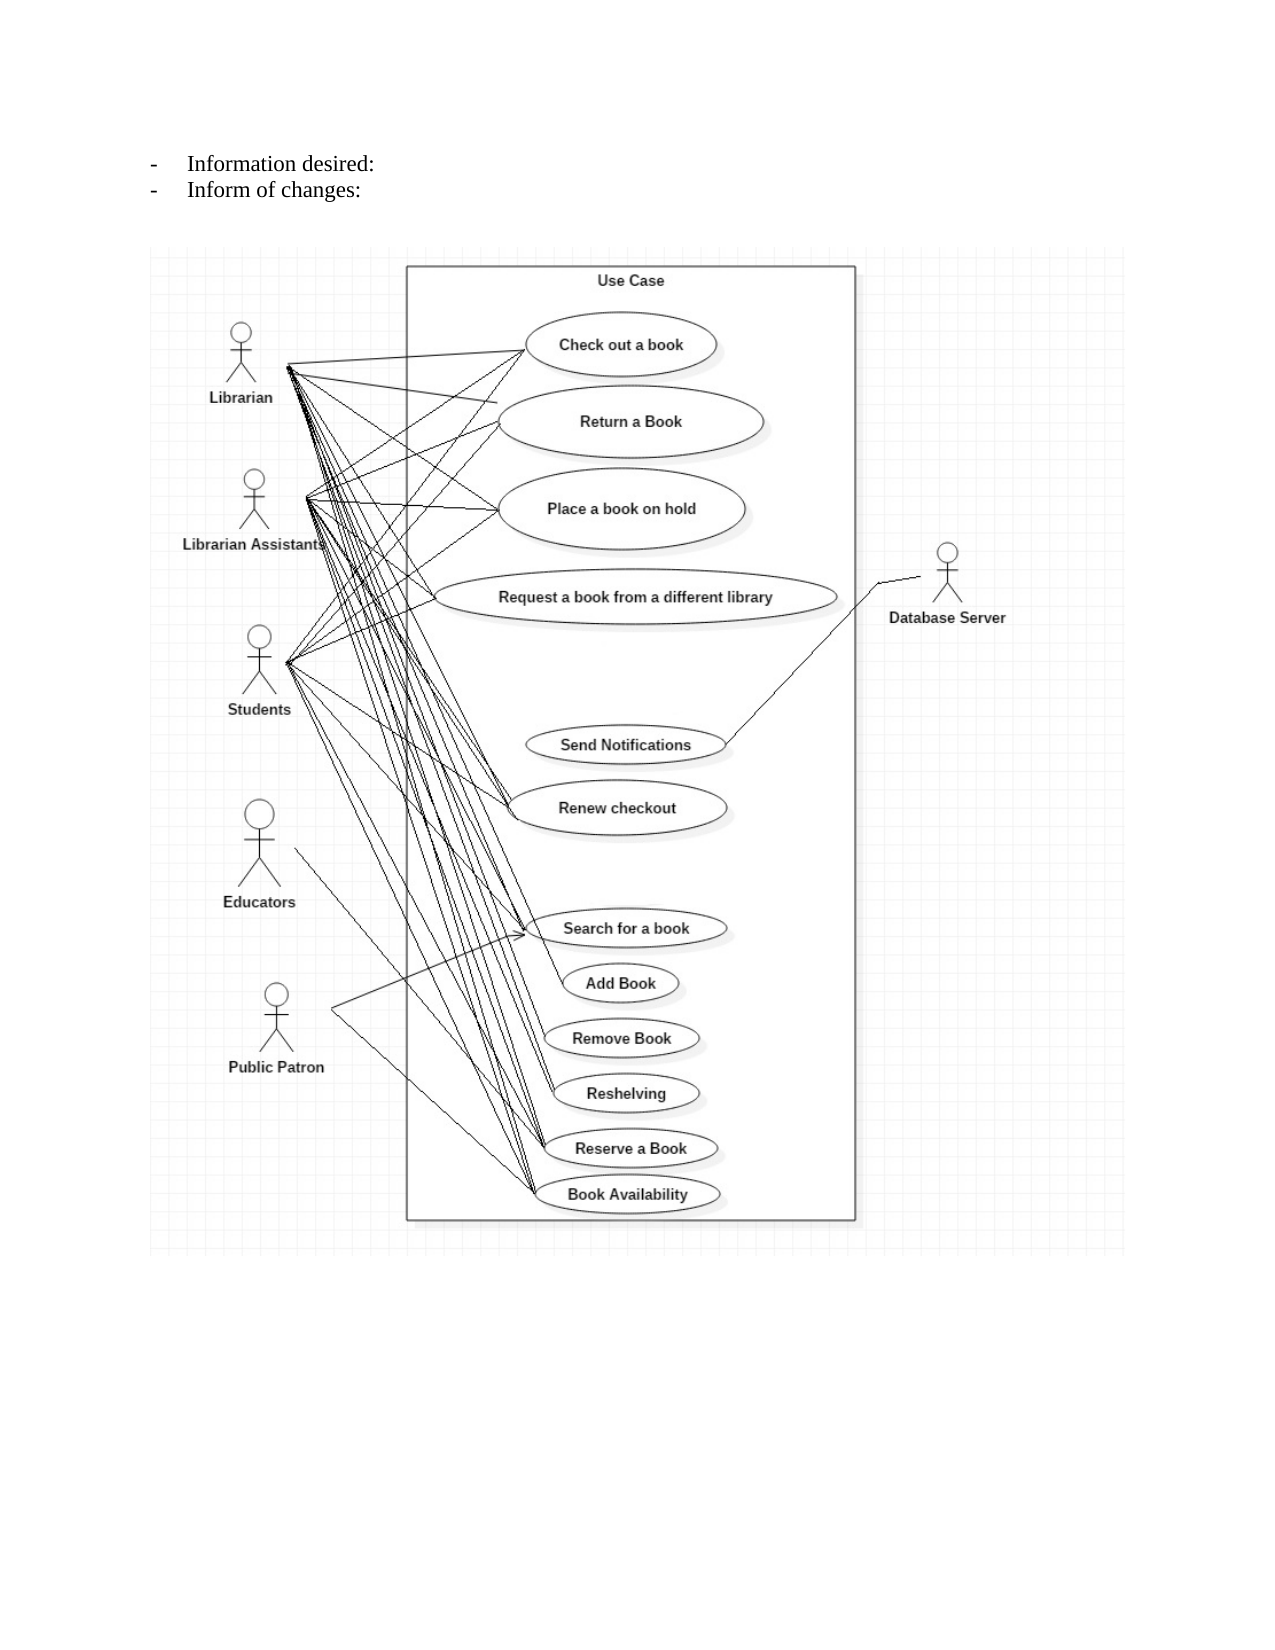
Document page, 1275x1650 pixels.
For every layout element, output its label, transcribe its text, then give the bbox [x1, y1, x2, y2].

text - Information desired: [150, 150, 1125, 176]
text - Inform of changes: [150, 176, 1125, 203]
picture [150, 247, 1125, 1256]
